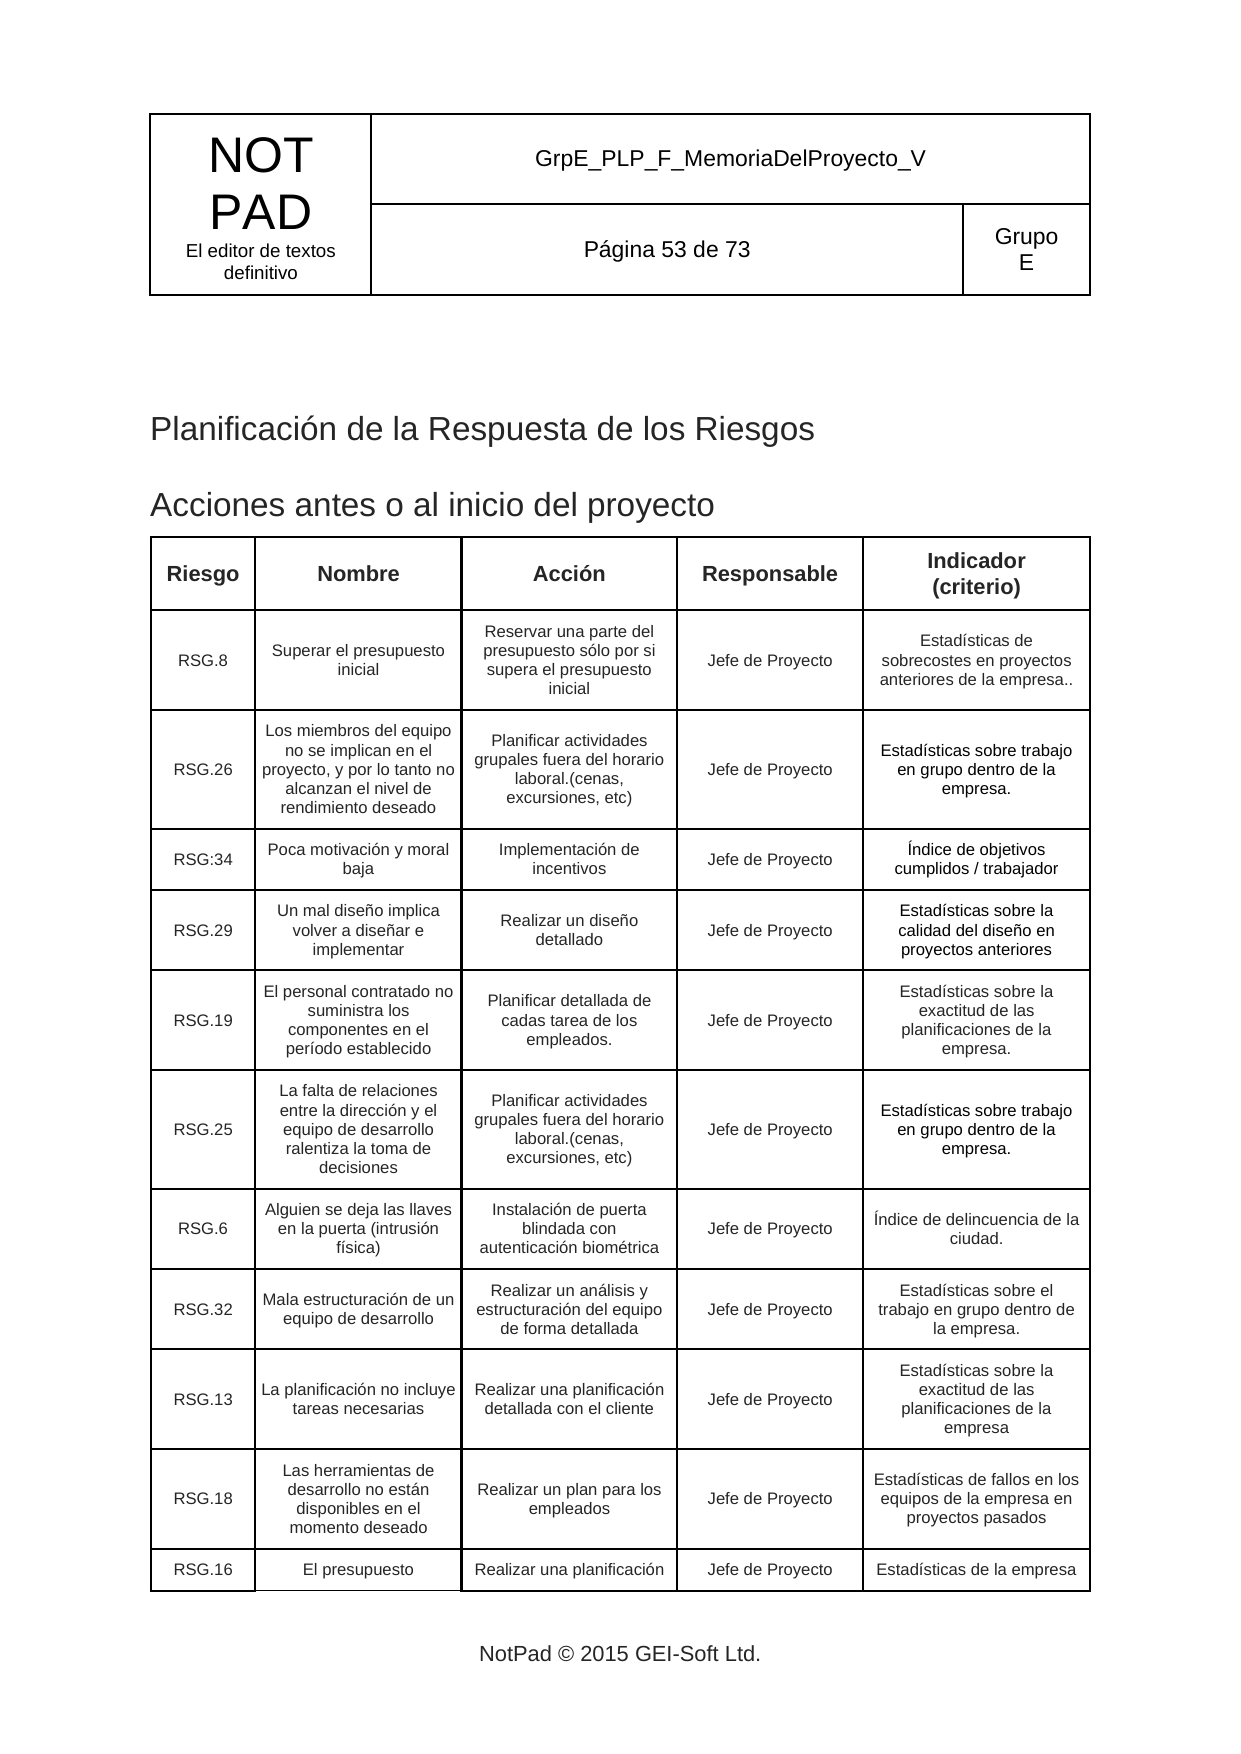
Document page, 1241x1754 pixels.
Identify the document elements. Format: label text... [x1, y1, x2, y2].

table_cell RSG.8 [152, 611, 254, 709]
table_cell RSG.32 [152, 1270, 254, 1348]
table_cell Jefe de Proyecto [678, 711, 862, 827]
table_cell Superar el presupuesto inicial [256, 611, 460, 709]
table_cell La falta de relaciones entre la dirección y el equipo de desarrollo ralentiza la toma de decisiones [256, 1071, 460, 1187]
table_cell Realizar un plan para los empleados [463, 1450, 676, 1547]
table_cell Realizar un diseño detallado [463, 891, 676, 969]
table_cell Jefe de Proyecto [678, 1270, 862, 1348]
table_cell Jefe de Proyecto [678, 971, 862, 1069]
table_cell RSG.13 [152, 1350, 254, 1448]
table_cell Estadísticas sobre el trabajo en grupo dentro de la empresa. [864, 1270, 1089, 1348]
table_cell Poca motivación y moral baja [256, 830, 460, 889]
subtitle Planificación de la Respuesta de los Riesgos [150, 409, 1090, 447]
table_cell RSG.6 [152, 1190, 254, 1268]
table_cell Estadísticas sobre la exactitud de las planificaciones de la empresa [864, 1350, 1089, 1448]
table_cell Planificar actividades grupales fuera del horario laboral.(cenas, excursiones, etc) [463, 711, 676, 827]
table_cell RSG.16 [152, 1550, 254, 1589]
table_cell Estadísticas sobre la exactitud de las planificaciones de la empresa. [864, 971, 1089, 1069]
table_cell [864, 1550, 1089, 1589]
table_cell Implementación de incentivos [463, 830, 676, 889]
table_cell Jefe de Proyecto [678, 611, 862, 709]
table_cell La planificación no incluye tareas necesarias [256, 1350, 460, 1448]
table_cell Jefe de Proyecto [678, 1450, 862, 1547]
table_cell Alguien se deja las llaves en la puerta (intrusión física) [256, 1190, 460, 1268]
table_cell Estadísticas sobre trabajo en grupo dentro de la empresa. [864, 711, 1089, 827]
table_header Responsable [678, 538, 862, 609]
table_cell Planificar detallada de cadas tarea de los empleados. [463, 971, 676, 1069]
table_header Riesgo [152, 538, 254, 609]
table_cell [463, 1550, 676, 1589]
table_cell Índice de objetivos cumplidos / trabajador [864, 830, 1089, 889]
table_cell Un mal diseño implica volver a diseñar e implementar [256, 891, 460, 969]
table_cell El personal contratado no suministra los componentes en el período establecido [256, 971, 460, 1069]
table_cell Jefe de Proyecto [678, 1350, 862, 1448]
table_cell Mala estructuración de un equipo de desarrollo [256, 1270, 460, 1348]
table_cell Jefe de Proyecto [678, 1071, 862, 1187]
table_cell RSG.29 [152, 891, 254, 969]
table_cell Estadísticas de fallos en los equipos de la empresa en proyectos pasados [864, 1450, 1089, 1547]
table_cell Jefe de Proyecto [678, 1190, 862, 1268]
table_cell Los miembros del equipo no se implican en el proyecto, y por lo tanto no alcanzan el nivel de rendimiento deseado [256, 711, 460, 827]
table_cell Estadísticas sobre trabajo en grupo dentro de la empresa. [864, 1071, 1089, 1187]
table_cell RSG.18 [152, 1450, 254, 1547]
table_cell Estadísticas de sobrecostes en proyectos anteriores de la empresa.. [864, 611, 1089, 709]
table_cell Instalación de puerta blindada con autenticación biométrica [463, 1190, 676, 1268]
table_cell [256, 1550, 460, 1589]
table_cell Realizar una planificación detallada con el cliente [463, 1350, 676, 1448]
table_cell Jefe de Proyecto [678, 1550, 862, 1589]
table_cell Las herramientas de desarrollo no están disponibles en el momento deseado [256, 1450, 460, 1547]
table_cell Planificar actividades grupales fuera del horario laboral.(cenas, excursiones, etc) [463, 1071, 676, 1187]
table_header Nombre [256, 538, 460, 609]
table_cell Reservar una parte del presupuesto sólo por si supera el presupuesto inicial [463, 611, 676, 709]
table_cell RSG.19 [152, 971, 254, 1069]
table_header Acción [463, 538, 676, 609]
table_cell RSG:34 [152, 830, 254, 889]
table_cell Jefe de Proyecto [678, 891, 862, 969]
table_cell RSG.25 [152, 1071, 254, 1187]
subtitle Acciones antes o al inicio del proyecto [150, 485, 1090, 523]
table_cell Jefe de Proyecto [678, 830, 862, 889]
table_cell RSG.26 [152, 711, 254, 827]
table_cell Índice de delincuencia de la ciudad. [864, 1190, 1089, 1268]
table_header Indicador (criterio) [864, 538, 1089, 609]
table_cell Estadísticas sobre la calidad del diseño en proyectos anteriores [864, 891, 1089, 969]
table_cell Realizar un análisis y estructuración del equipo de forma detallada [463, 1270, 676, 1348]
